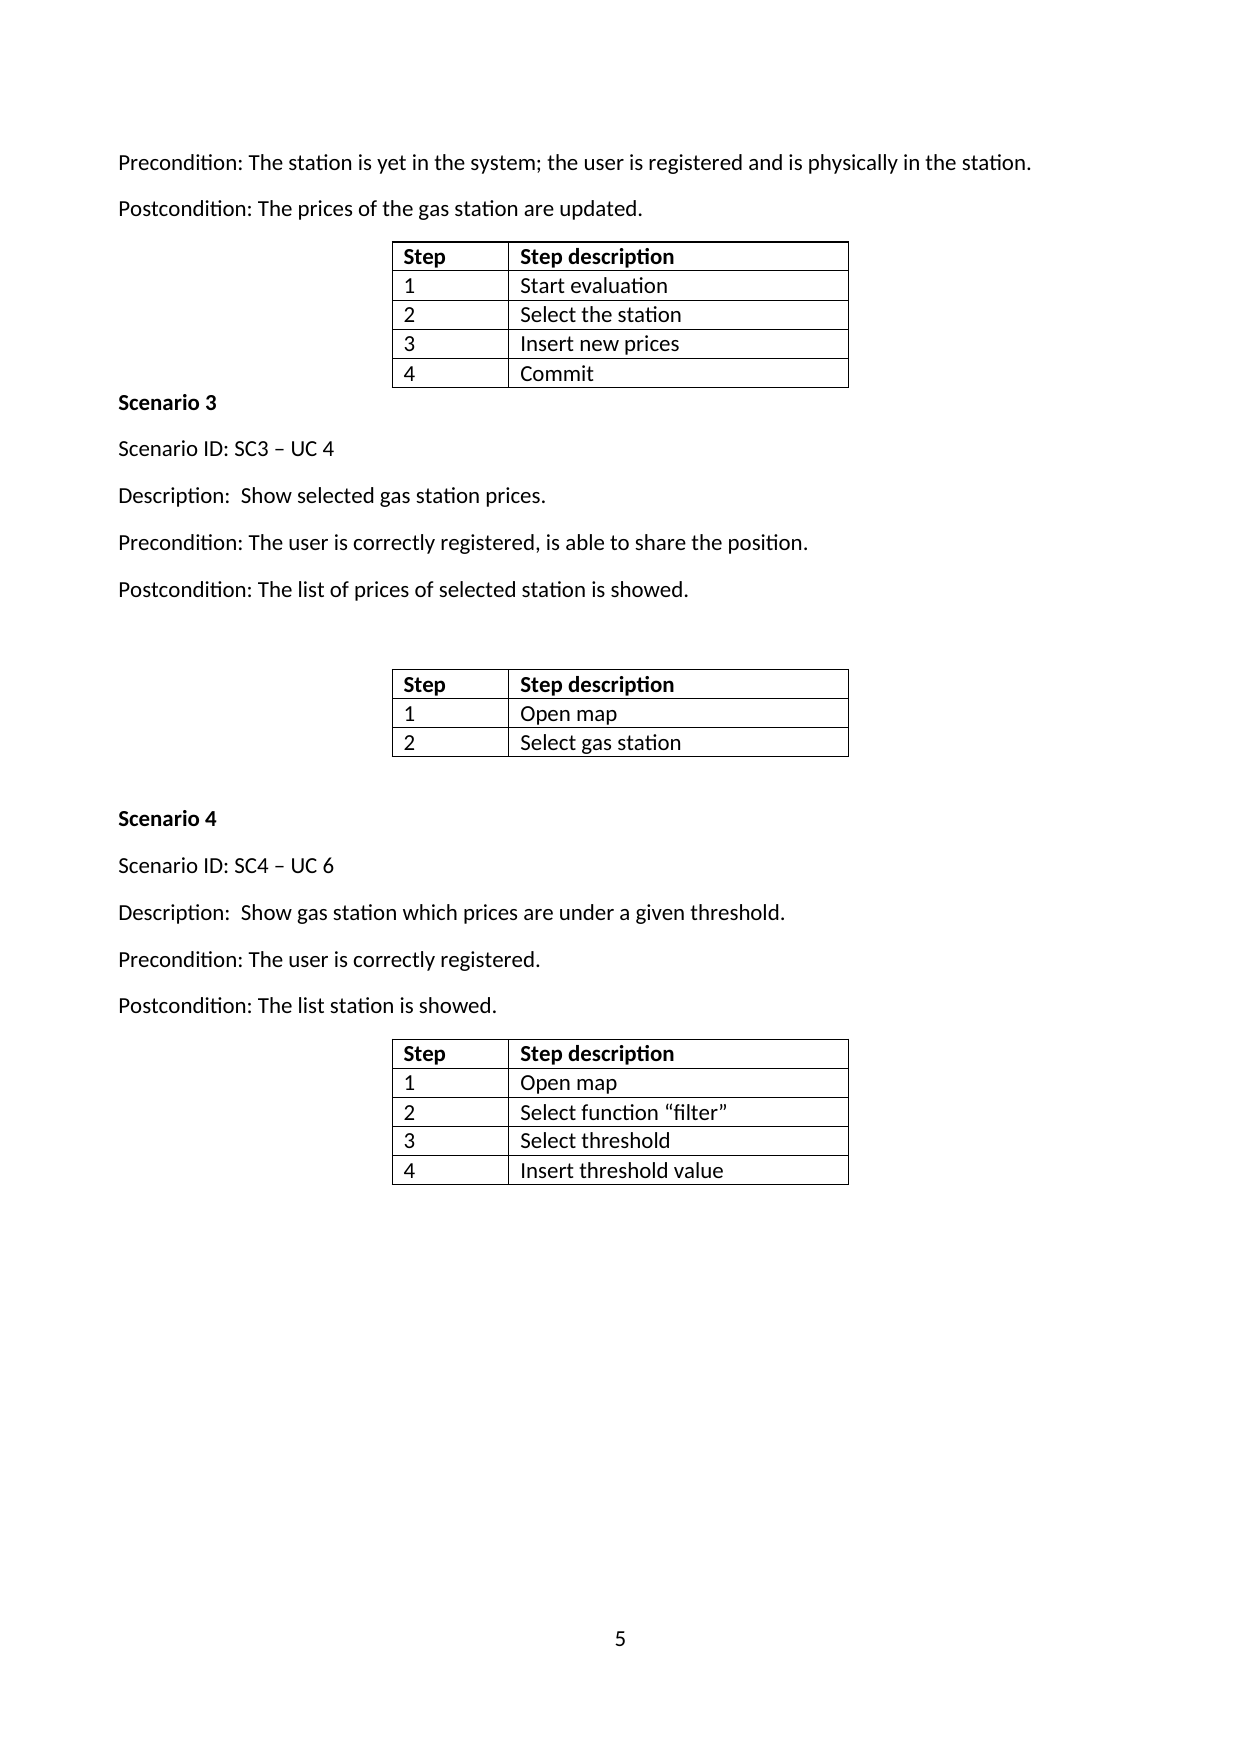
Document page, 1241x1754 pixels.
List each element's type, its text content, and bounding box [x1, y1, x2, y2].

table_cell Select the station [509, 301, 848, 328]
table_cell 1 [393, 1069, 508, 1097]
table_cell 2 [393, 1098, 508, 1126]
table_cell Open map [509, 699, 848, 727]
text Description: Show gas station which prices are under a given threshold. [118, 898, 1122, 926]
table_cell Open map [509, 1069, 848, 1097]
table_cell Insert threshold value [509, 1156, 848, 1184]
table_cell 2 [393, 301, 508, 328]
table_header Step description [509, 1040, 848, 1067]
text Scenario ID: SC3 – UC 4 [118, 434, 1122, 463]
text Description: Show selected gas station prices. [118, 481, 1122, 509]
table_header Step [393, 670, 508, 698]
table_cell Select gas station [509, 728, 848, 756]
text Precondition: The user is correctly registered. [118, 945, 1122, 973]
table_cell 2 [393, 728, 508, 756]
table_cell Select threshold [509, 1127, 848, 1155]
table_cell 1 [393, 699, 508, 727]
table_cell Commit [509, 359, 848, 387]
text Postcondition: The list station is showed. [118, 992, 1122, 1019]
text Postcondition: The list of prices of selected station is showed. [118, 575, 1122, 603]
text Postcondition: The prices of the gas station are updated. [118, 194, 1122, 222]
text Scenario 4 [118, 804, 1122, 832]
table_cell Select function “filter” [509, 1098, 848, 1126]
table_cell 4 [393, 1156, 508, 1184]
text Precondition: The station is yet in the system; the user is registered and is physically in the station. [118, 148, 1122, 176]
text Precondition: The user is correctly registered, is able to share the position. [118, 528, 1122, 556]
text Scenario ID: SC4 – UC 6 [118, 851, 1122, 879]
table_cell Insert new prices [509, 330, 848, 358]
table_header Step [393, 243, 508, 270]
table_header Step description [509, 670, 848, 698]
table_header Step [393, 1040, 508, 1067]
text Scenario 3 [118, 388, 1122, 416]
table_cell Start evaluation [509, 271, 848, 299]
table_cell 3 [393, 330, 508, 358]
table_cell 4 [393, 359, 508, 387]
table_cell 3 [393, 1127, 508, 1155]
table_header Step description [509, 243, 848, 270]
table_cell 1 [393, 271, 508, 299]
